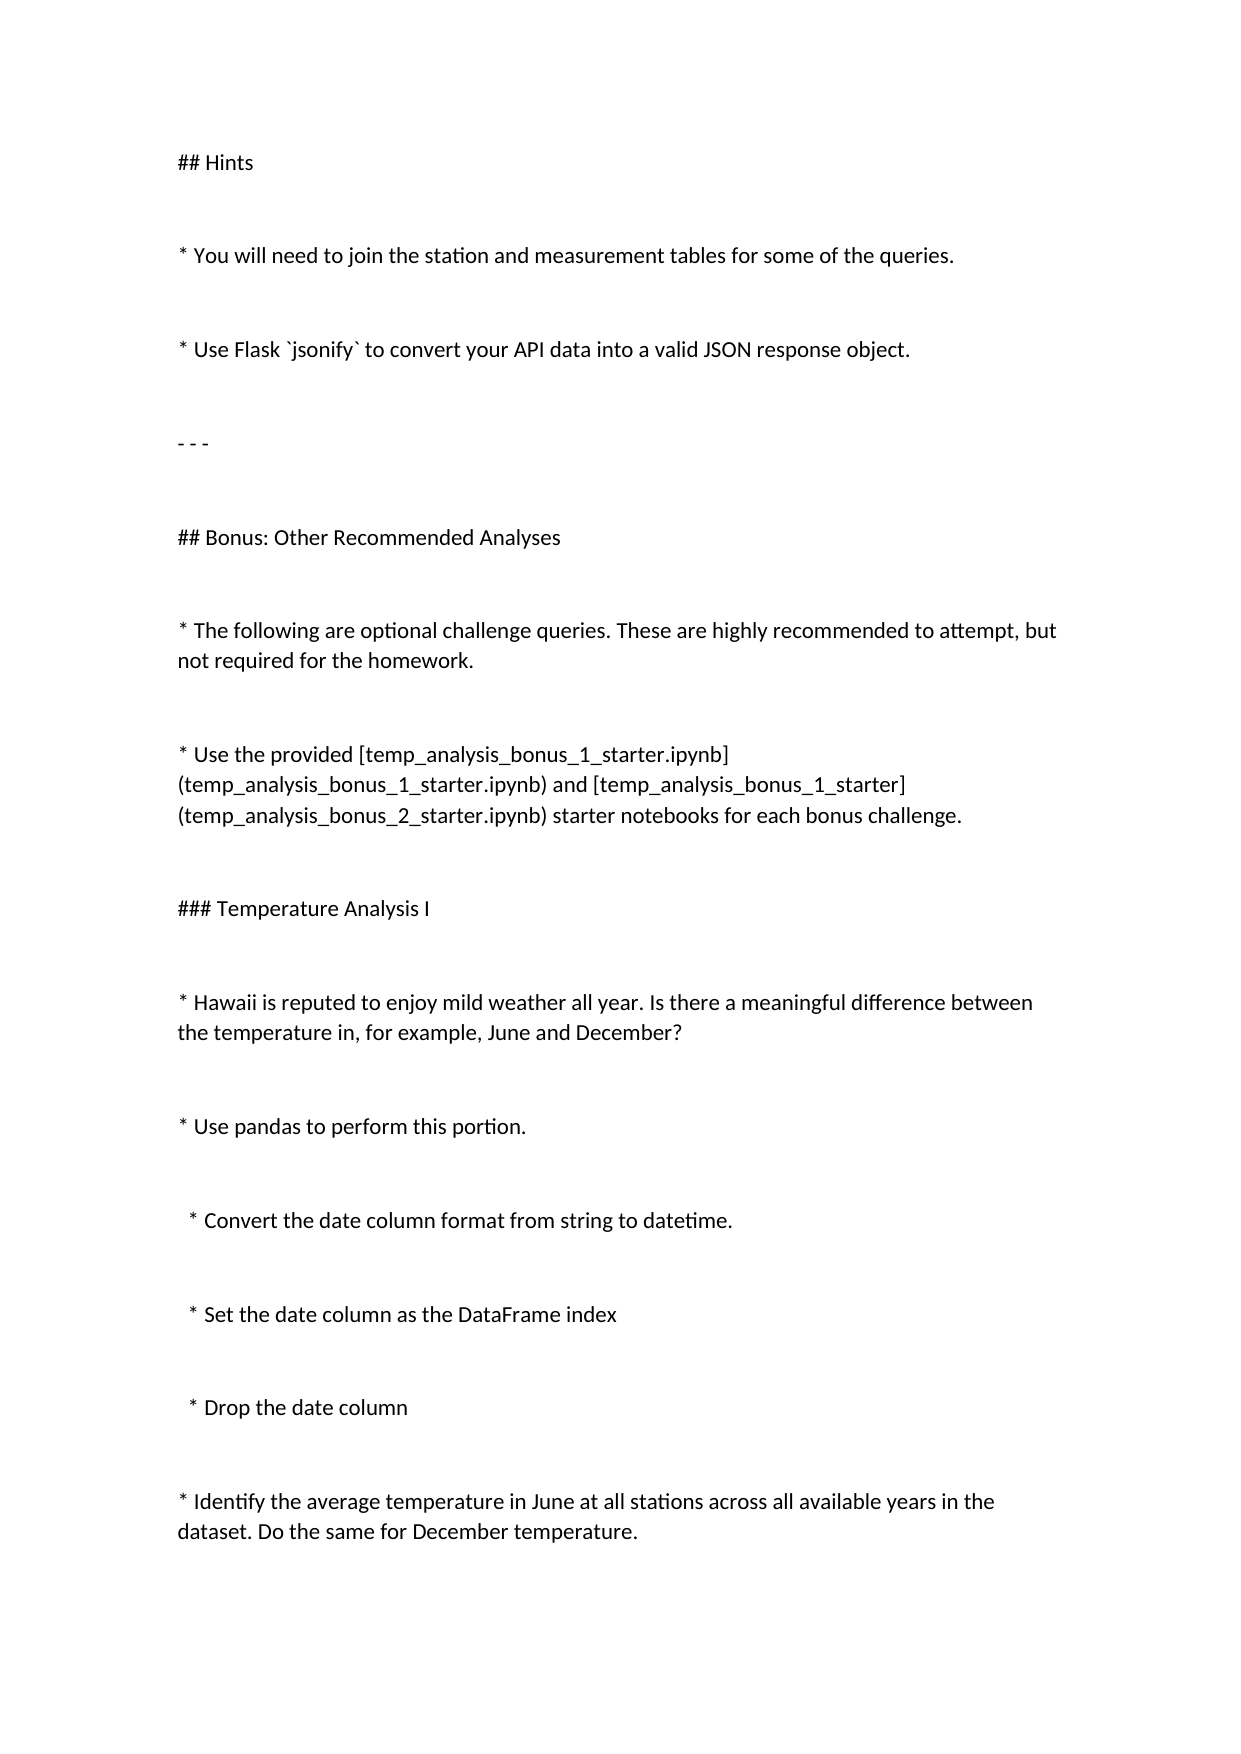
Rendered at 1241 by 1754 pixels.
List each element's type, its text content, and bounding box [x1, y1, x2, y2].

text * Hawaii is reputed to enjoy mild weather all year. Is there a meaningful difference between the temperature in, for example, June and December? [177, 988, 1063, 1046]
text * Set the date column as the DataFrame index [177, 1300, 1063, 1328]
text * Convert the date column format from string to datetime. [177, 1206, 1063, 1234]
text * Use the provided [temp_analysis_bonus_1_starter.ipynb](temp_analysis_bonus_1_starter.ipynb) and [temp_analysis_bonus_1_starter](temp_analysis_bonus_2_starter.ipynb) starter notebooks for each bonus challenge. [177, 740, 1063, 829]
text * Drop the date column [177, 1393, 1063, 1421]
text * Identify the average temperature in June at all stations across all available years in the dataset. Do the same for December temperature. [177, 1487, 1063, 1545]
text ## Bonus: Other Recommended Analyses [177, 523, 1063, 551]
text * The following are optional challenge queries. These are highly recommended to attempt, but not required for the homework. [177, 616, 1063, 674]
text * You will need to join the station and measurement tables for some of the queries. [177, 241, 1063, 269]
text ## Hints [177, 148, 1063, 176]
text - - - [177, 429, 1063, 457]
text ### Temperature Analysis I [177, 894, 1063, 922]
text * Use Flask `jsonify` to convert your API data into a valid JSON response object. [177, 335, 1063, 363]
text * Use pandas to perform this portion. [177, 1112, 1063, 1140]
